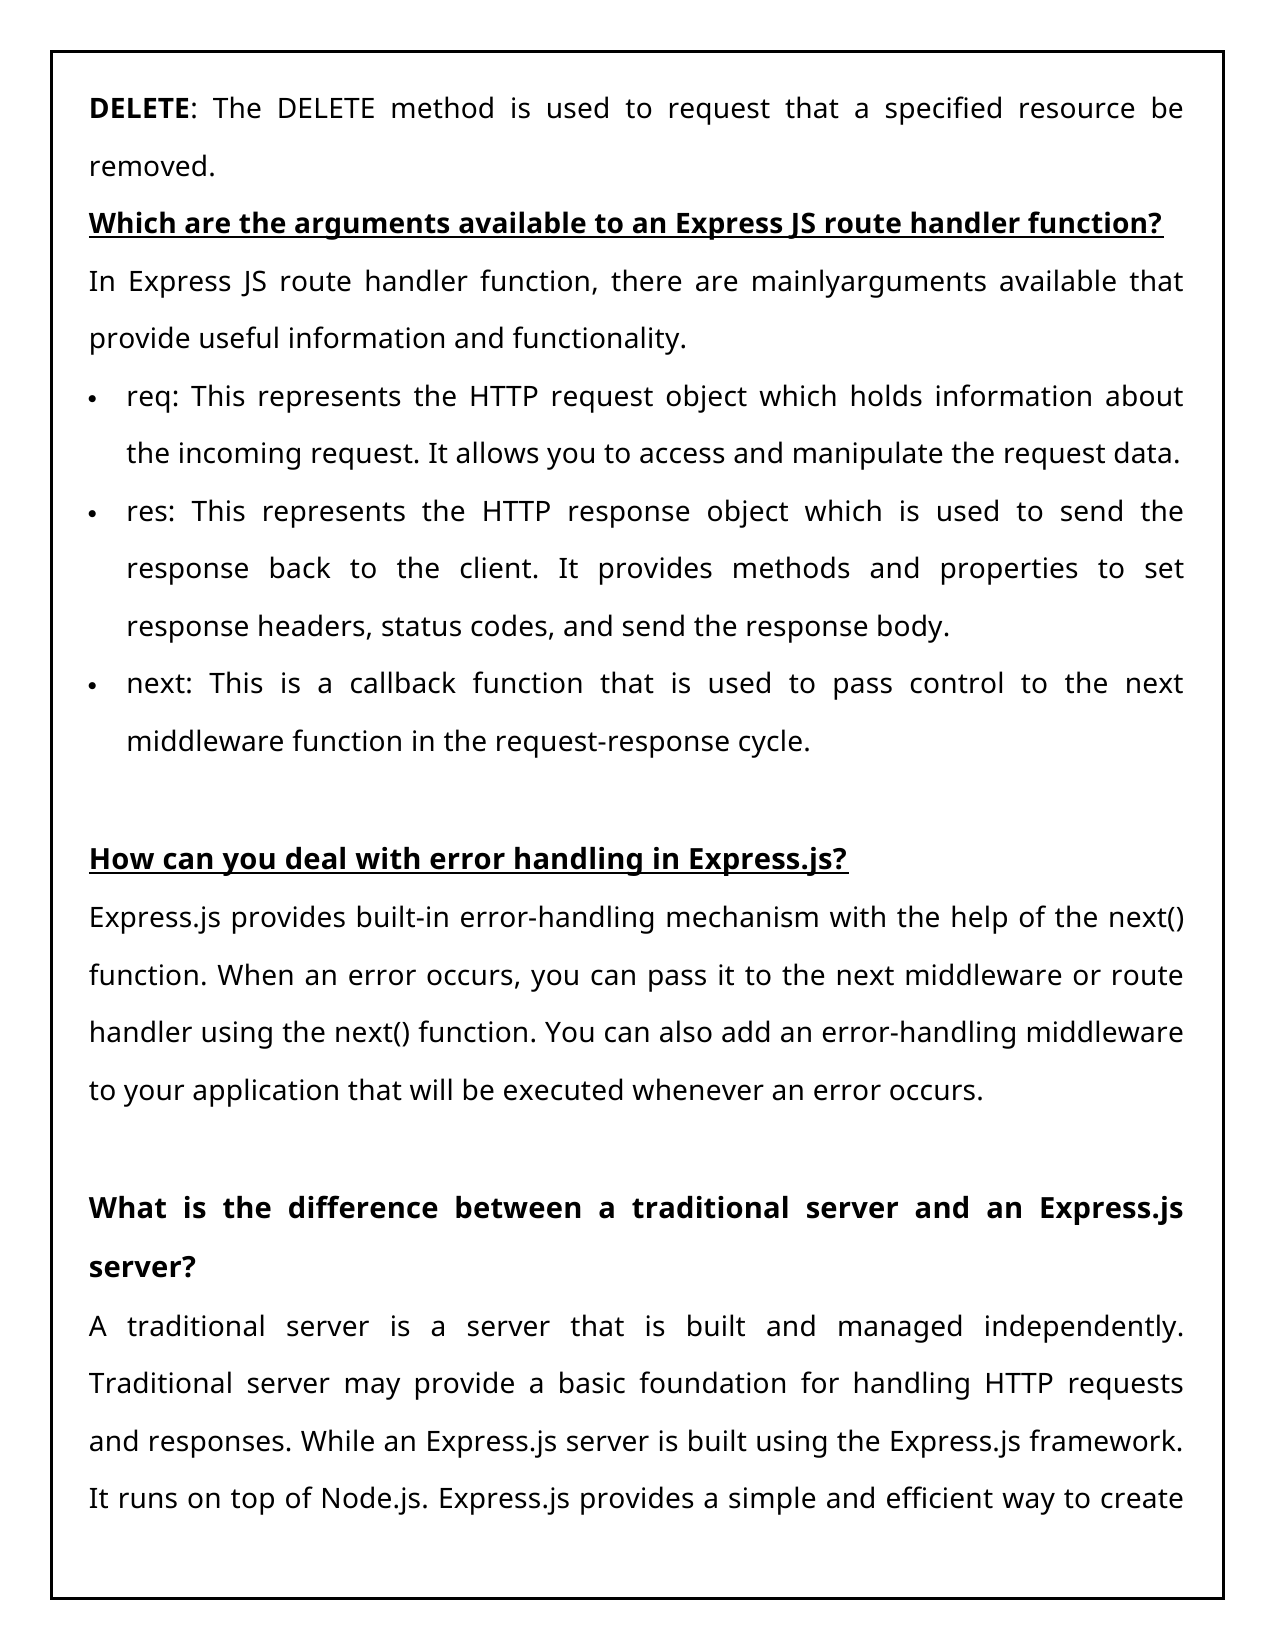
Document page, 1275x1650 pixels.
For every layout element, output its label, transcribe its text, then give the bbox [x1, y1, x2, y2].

list req: This represents the HTTP request object which holds information about the incoming request. It allows you to access and manipulate the request data. [89, 376, 1186, 472]
list res: This represents the HTTP response object which is used to send the response back to the client. It provides methods and properties to set response headers, status codes, and send the response body. [89, 491, 1186, 644]
text In Express JS route handler function, there are mainlyarguments available that provide useful information and functionality. [89, 261, 1186, 357]
text Express.js provides built-in error-handling mechanism with the help of the next() function. When an error occurs, you can pass it to the next middleware or route handler using the next() function. You can also add an error-handling middleware to your application that will be executed whenever an error occurs. [89, 898, 1186, 1108]
text What is the difference between a traditional server and an Express.js server? [89, 1187, 1186, 1286]
text DELETE: The DELETE method is used to request that a specified resource be removed. [89, 89, 1186, 184]
text Which are the arguments available to an Express JS route handler function? [89, 204, 1186, 242]
text How can you deal with error handling in Express.js? [89, 838, 1186, 878]
list next: This is a callback function that is used to pass control to the next middleware function in the request-response cycle. [89, 664, 1186, 759]
